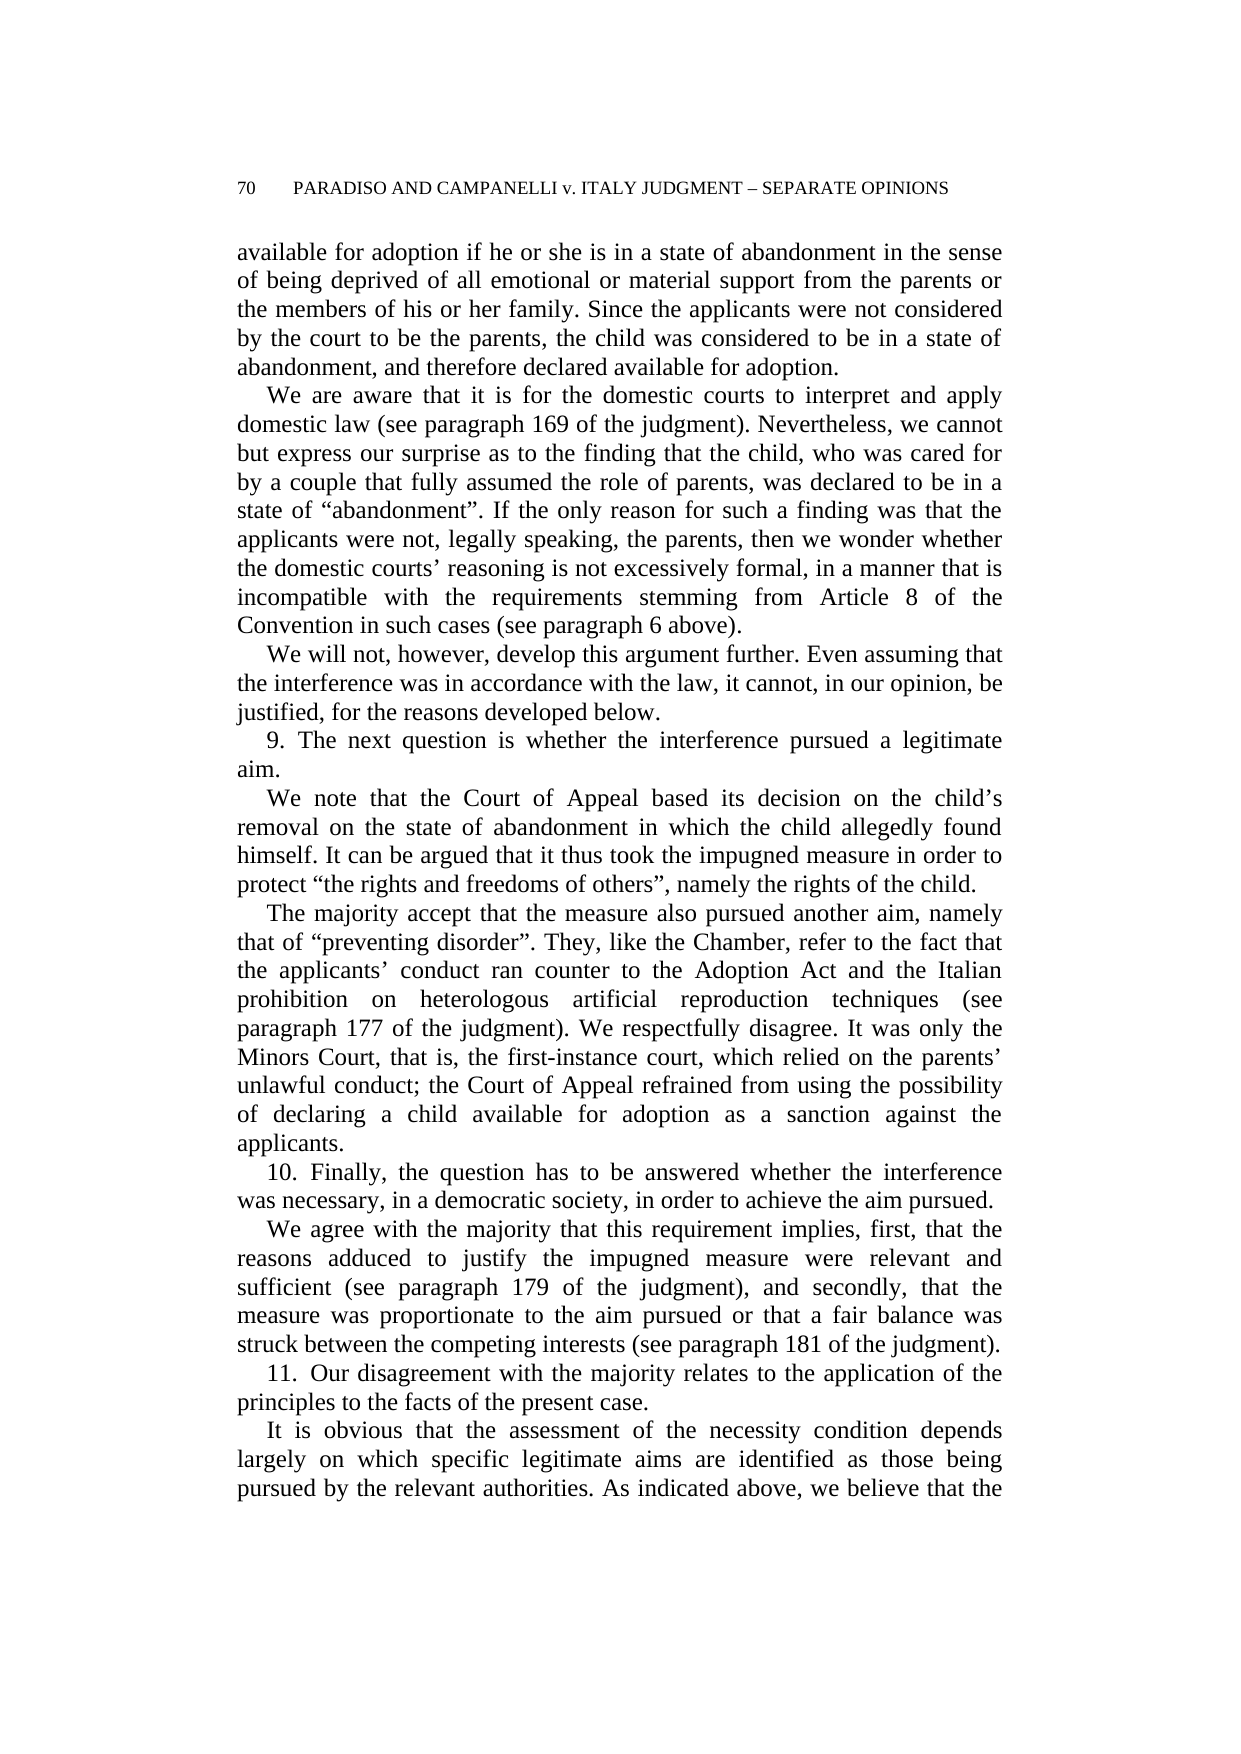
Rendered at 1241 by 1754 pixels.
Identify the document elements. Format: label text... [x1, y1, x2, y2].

text We agree with the majority that this requirement implies, first, that the reasons adduced to justify the impugned measure were relevant and sufficient (see paragraph 179 of the judgment), and secondly, that the measure was proportionate to the aim pursued or that a fair balance was struck between the competing interests (see paragraph 181 of the judgment). [237, 1214, 1003, 1358]
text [237, 1416, 1003, 1502]
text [237, 237, 1003, 381]
text 10. Finally, the question has to be answered whether the interference was necessary, in a democratic society, in order to achieve the aim pursued. [237, 1157, 1003, 1214]
text We note that the Court of Appeal based its decision on the child’s removal on the state of abandonment in which the child allegedly found himself. It can be argued that it thus took the impugned measure in order to protect “the rights and freedoms of others”, namely the rights of the child. [237, 783, 1003, 898]
text We are aware that it is for the domestic courts to interpret and apply domestic law (see paragraph 169 of the judgment). Nevertheless, we cannot but express our surprise as to the finding that the child, who was cared for by a couple that fully assumed the role of parents, was declared to be in a state of “abandonment”. If the only reason for such a finding was that the applicants were not, legally speaking, the parents, then we wonder whether the domestic courts’ reasoning is not excessively formal, in a manner that is incompatible with the requirements stemming from Article 8 of the Convention in such cases (see paragraph 6 above). [237, 381, 1003, 639]
text 9. The next question is whether the interference pursued a legitimate aim. [237, 726, 1003, 783]
text The majority accept that the measure also pursued another aim, namely that of “preventing disorder”. They, like the Chamber, refer to the fact that the applicants’ conduct ran counter to the Adoption Act and the Italian prohibition on heterologous artificial reproduction techniques (see paragraph 177 of the judgment). We respectfully disagree. It was only the Minors Court, that is, the first-instance court, which relied on the parents’ unlawful conduct; the Court of Appeal refrained from using the possibility of declaring a child available for adoption as a sanction against the applicants. [237, 898, 1003, 1157]
text We will not, however, develop this argument further. Even assuming that the interference was in accordance with the law, it cannot, in our opinion, be justified, for the reasons developed below. [237, 639, 1003, 726]
text 11. Our disagreement with the majority relates to the application of the principles to the facts of the present case. [237, 1358, 1003, 1416]
